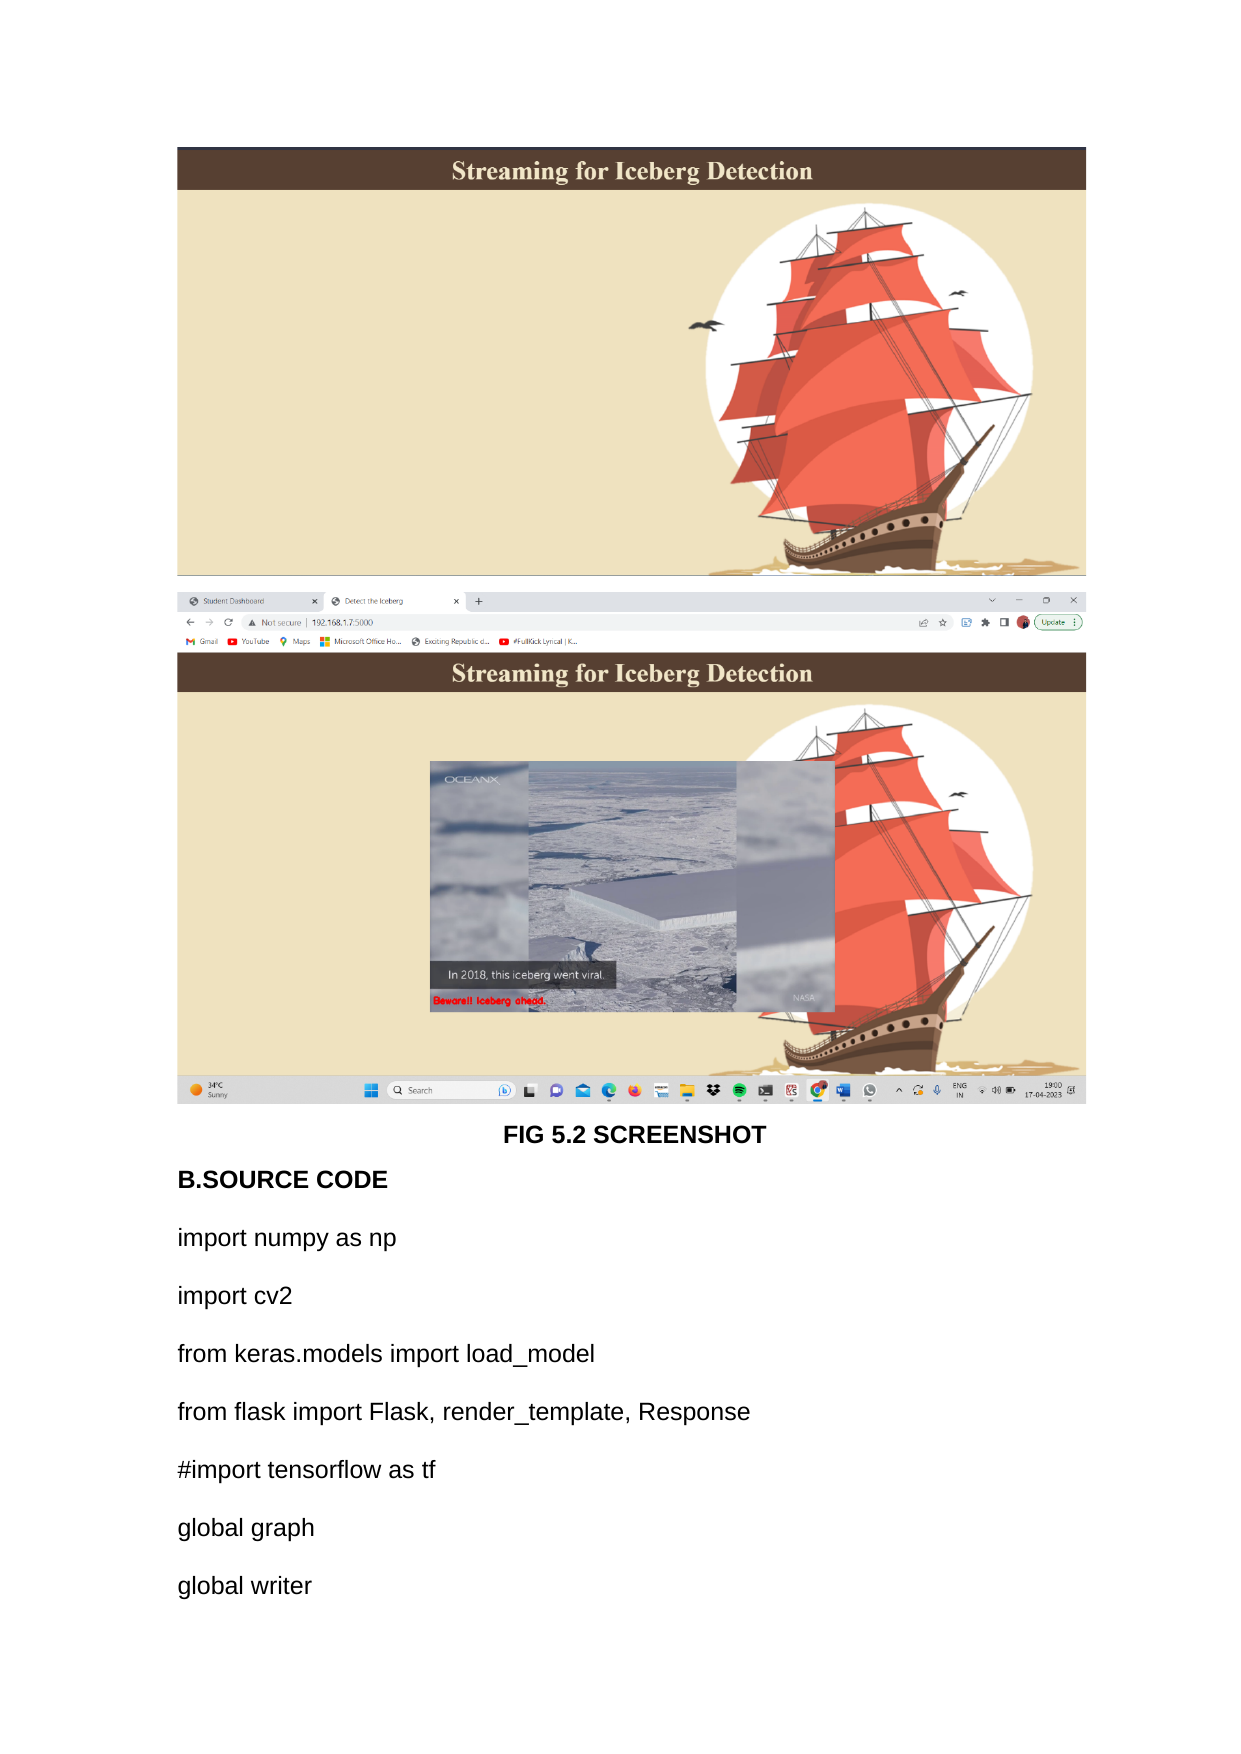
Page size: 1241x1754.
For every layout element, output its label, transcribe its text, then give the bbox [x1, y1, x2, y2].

picture [177, 147, 1087, 576]
text FIG 5.2 SCREENSHOT [177, 1120, 1092, 1149]
text from flask import Flask, render_template, Response [177, 1397, 1092, 1426]
text import numpy as np [177, 1223, 1092, 1252]
text global graph [177, 1513, 1092, 1542]
text global writer [177, 1571, 1092, 1599]
text #import tensorflow as tf [177, 1455, 1092, 1484]
text from keras.models import load_model [177, 1339, 1092, 1368]
text import cv2 [177, 1281, 1092, 1310]
text B.SOURCE CODE [177, 1165, 1092, 1194]
picture [177, 592, 1087, 1104]
